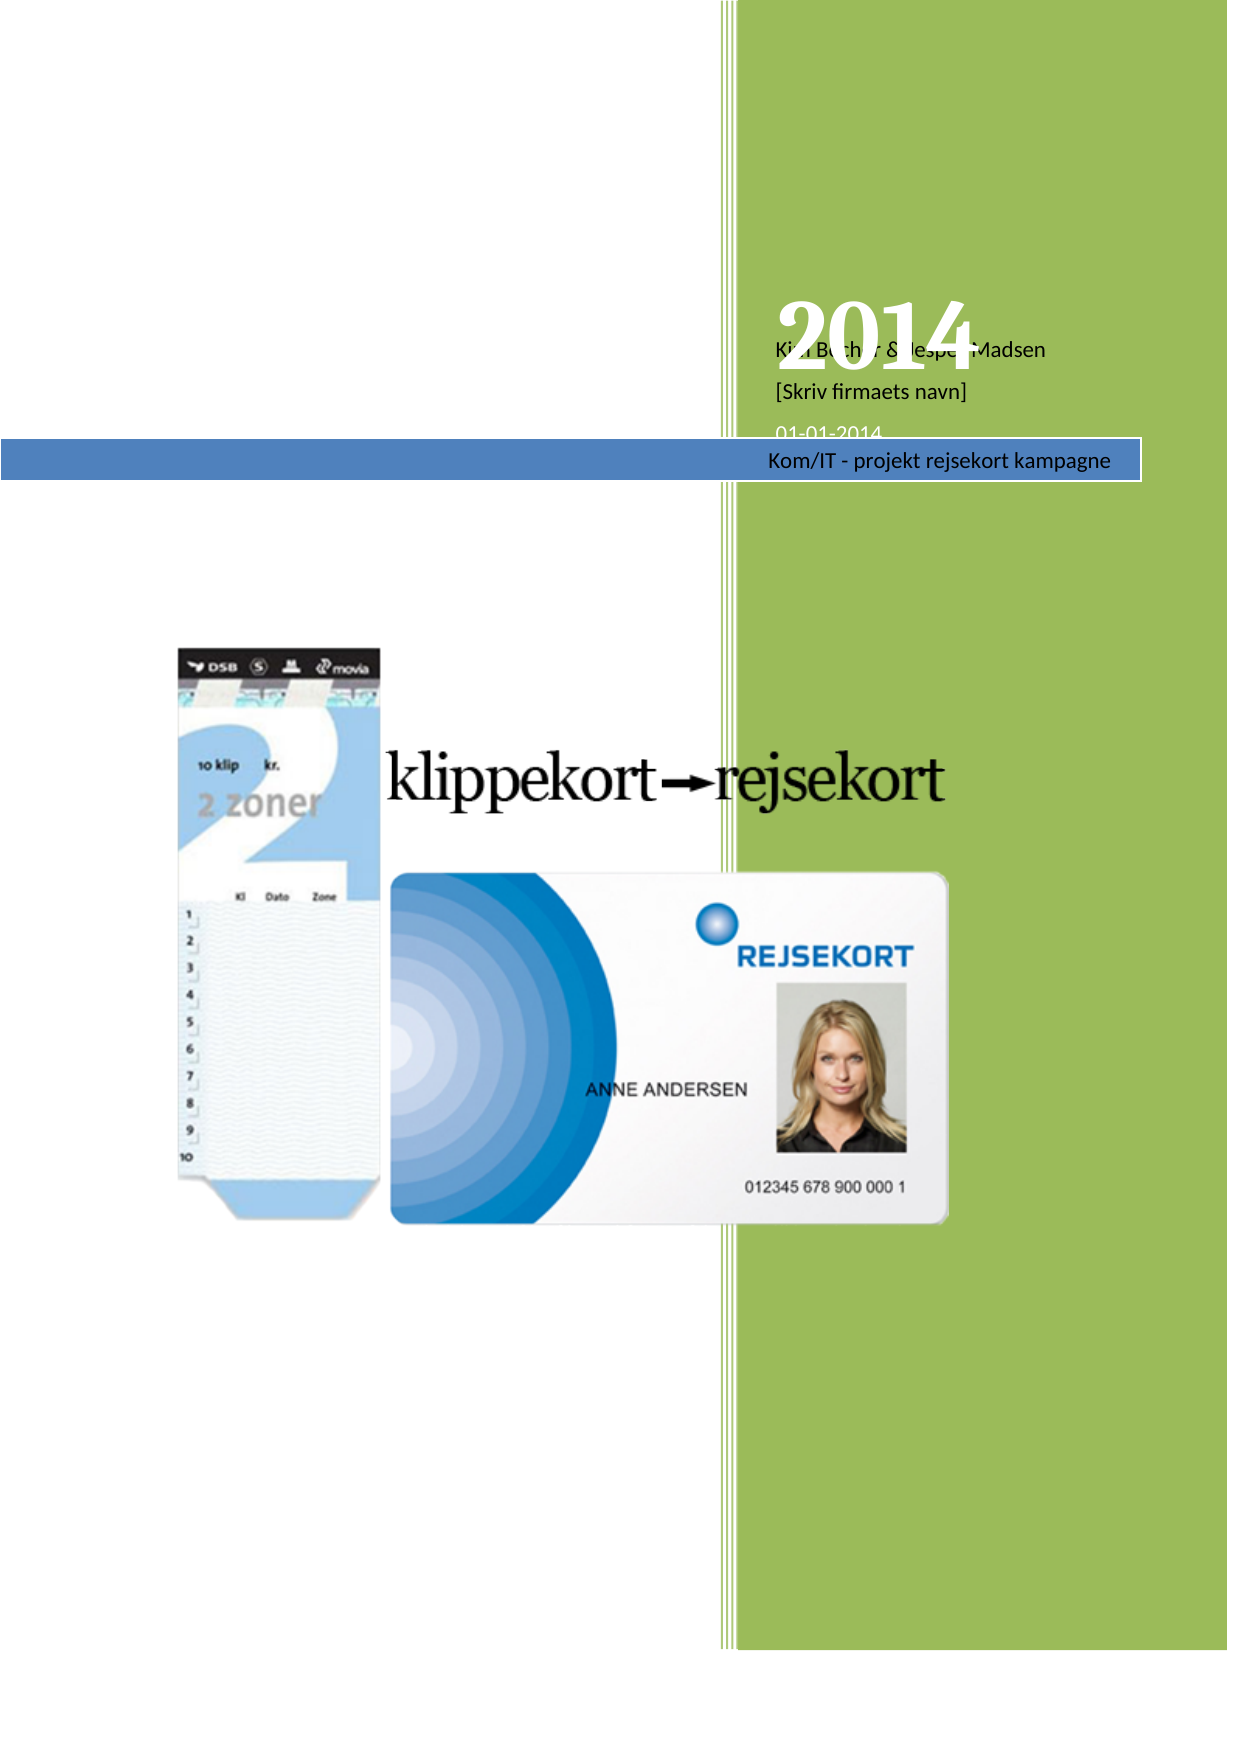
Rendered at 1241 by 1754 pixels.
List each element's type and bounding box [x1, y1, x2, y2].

picture [173, 640, 949, 1227]
